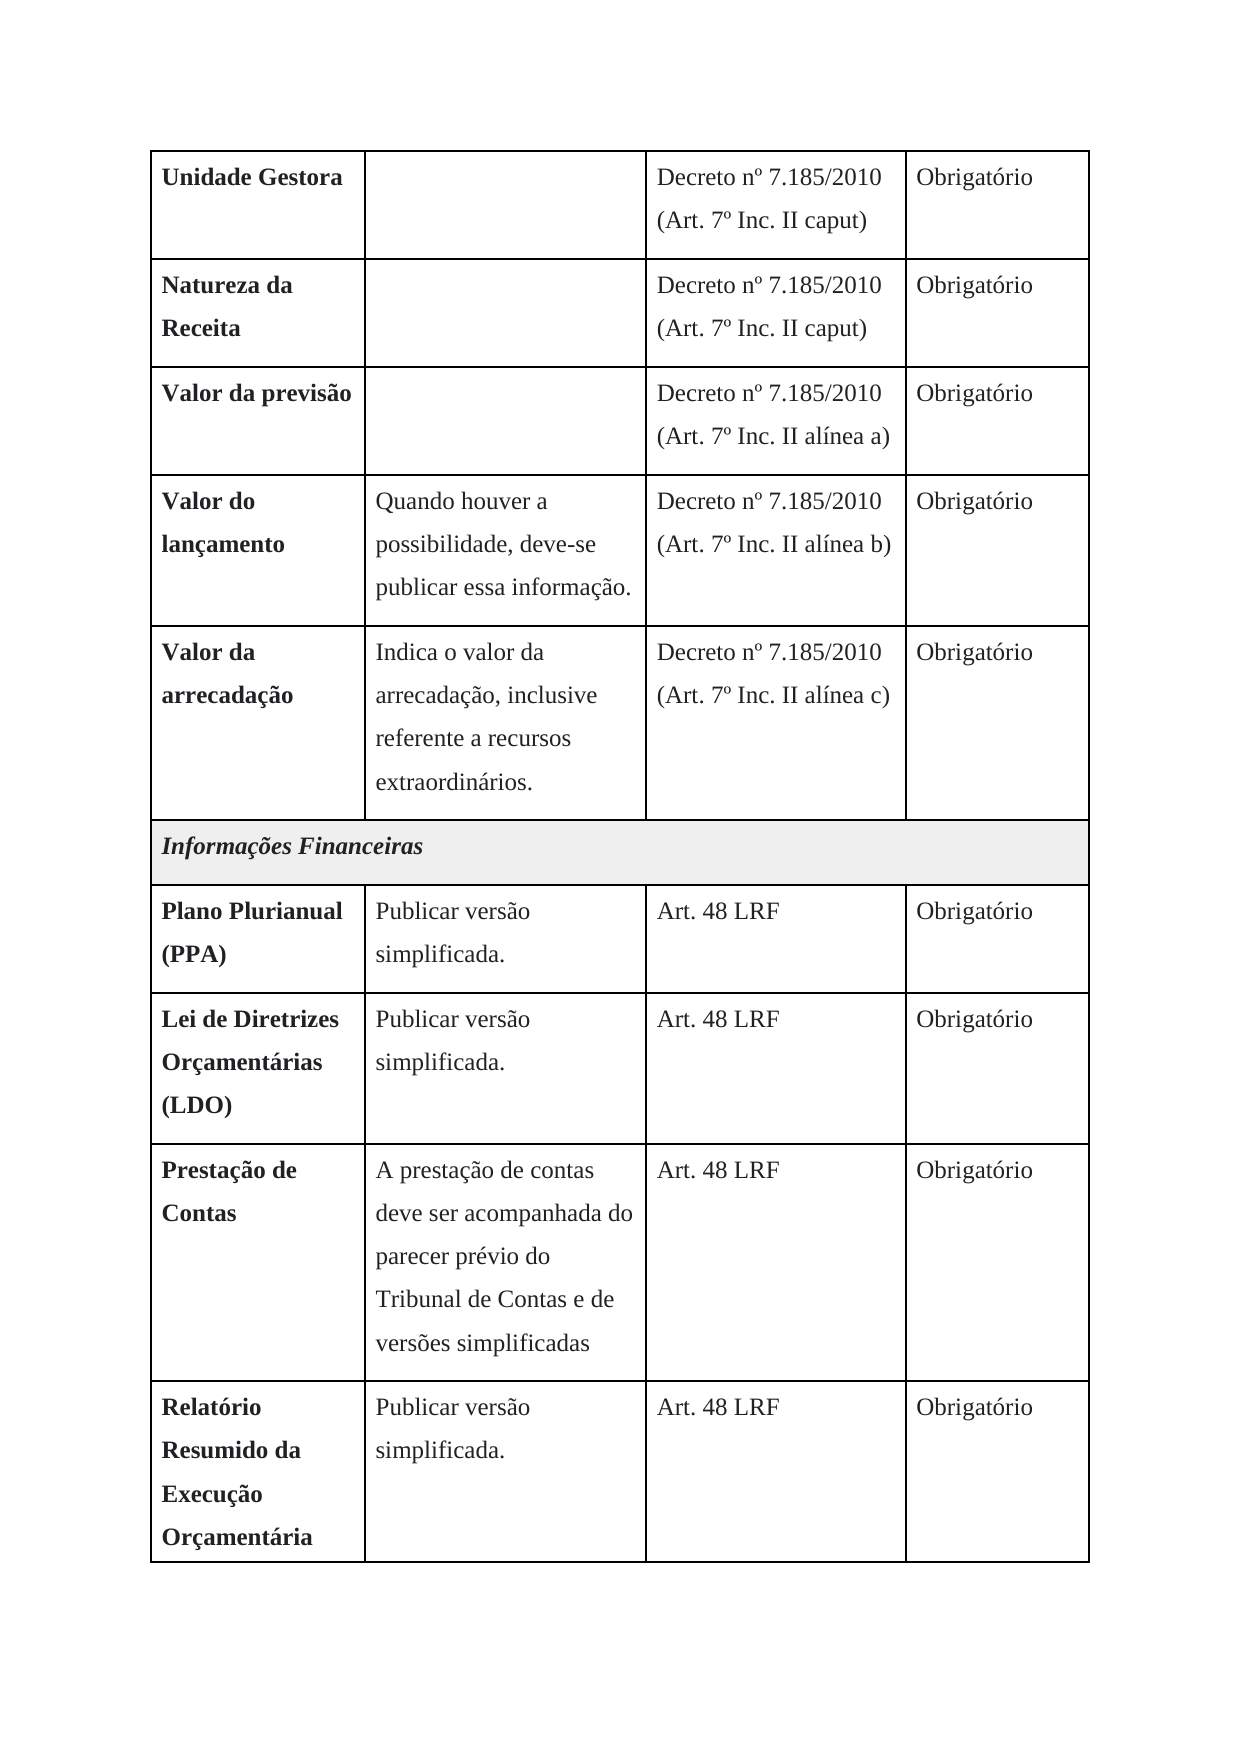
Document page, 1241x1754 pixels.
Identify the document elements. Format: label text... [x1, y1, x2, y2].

table_cell Art. 48 LRF [647, 1382, 905, 1561]
table_cell Decreto nº 7.185/2010 (Art. 7º Inc. II caput) [647, 152, 905, 258]
table_cell Obrigatório [907, 1382, 1088, 1561]
table_cell [366, 260, 645, 366]
table_cell Prestação de Contas [152, 1145, 364, 1380]
table_cell Art. 48 LRF [647, 1145, 905, 1380]
table_cell Obrigatório [907, 886, 1088, 992]
table_cell Valor da arrecadação [152, 627, 364, 819]
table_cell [366, 1382, 645, 1561]
table_cell Obrigatório [907, 994, 1088, 1143]
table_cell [152, 1382, 364, 1561]
table_cell Lei de Diretrizes Orçamentárias (LDO) [152, 994, 364, 1143]
table_cell Publicar versão simplificada. [366, 994, 645, 1143]
table_cell Decreto nº 7.185/2010 (Art. 7º Inc. II alínea c) [647, 627, 905, 819]
table_cell Obrigatório [907, 260, 1088, 366]
table_cell Art. 48 LRF [647, 994, 905, 1143]
table_cell Art. 48 LRF [647, 886, 905, 992]
table_cell Obrigatório [907, 1145, 1088, 1380]
table_cell Quando houver a possibilidade, deve-se publicar essa informação. [366, 476, 645, 625]
table_cell Obrigatório [907, 476, 1088, 625]
table_cell Publicar versão simplificada. [366, 886, 645, 992]
table_cell Valor da previsão [152, 368, 364, 474]
table_cell Natureza da Receita [152, 260, 364, 366]
table_cell Decreto nº 7.185/2010 (Art. 7º Inc. II alínea a) [647, 368, 905, 474]
table_cell Valor do lançamento [152, 476, 364, 625]
table_cell Unidade Gestora [152, 152, 364, 258]
table_cell Plano Plurianual (PPA) [152, 886, 364, 992]
table_cell [366, 368, 645, 474]
table_cell Informações Financeiras [152, 821, 1088, 884]
table_cell Indica o valor da arrecadação, inclusive referente a recursos extraordinários. [366, 627, 645, 819]
table_cell [366, 152, 645, 258]
table_cell Obrigatório [907, 368, 1088, 474]
table_cell Obrigatório [907, 627, 1088, 819]
table_cell A prestação de contas deve ser acompanhada do parecer prévio do Tribunal de Contas e de versões simplificadas [366, 1145, 645, 1380]
table_cell Obrigatório [907, 152, 1088, 258]
table_cell Decreto nº 7.185/2010 (Art. 7º Inc. II caput) [647, 260, 905, 366]
table_cell Decreto nº 7.185/2010 (Art. 7º Inc. II alínea b) [647, 476, 905, 625]
